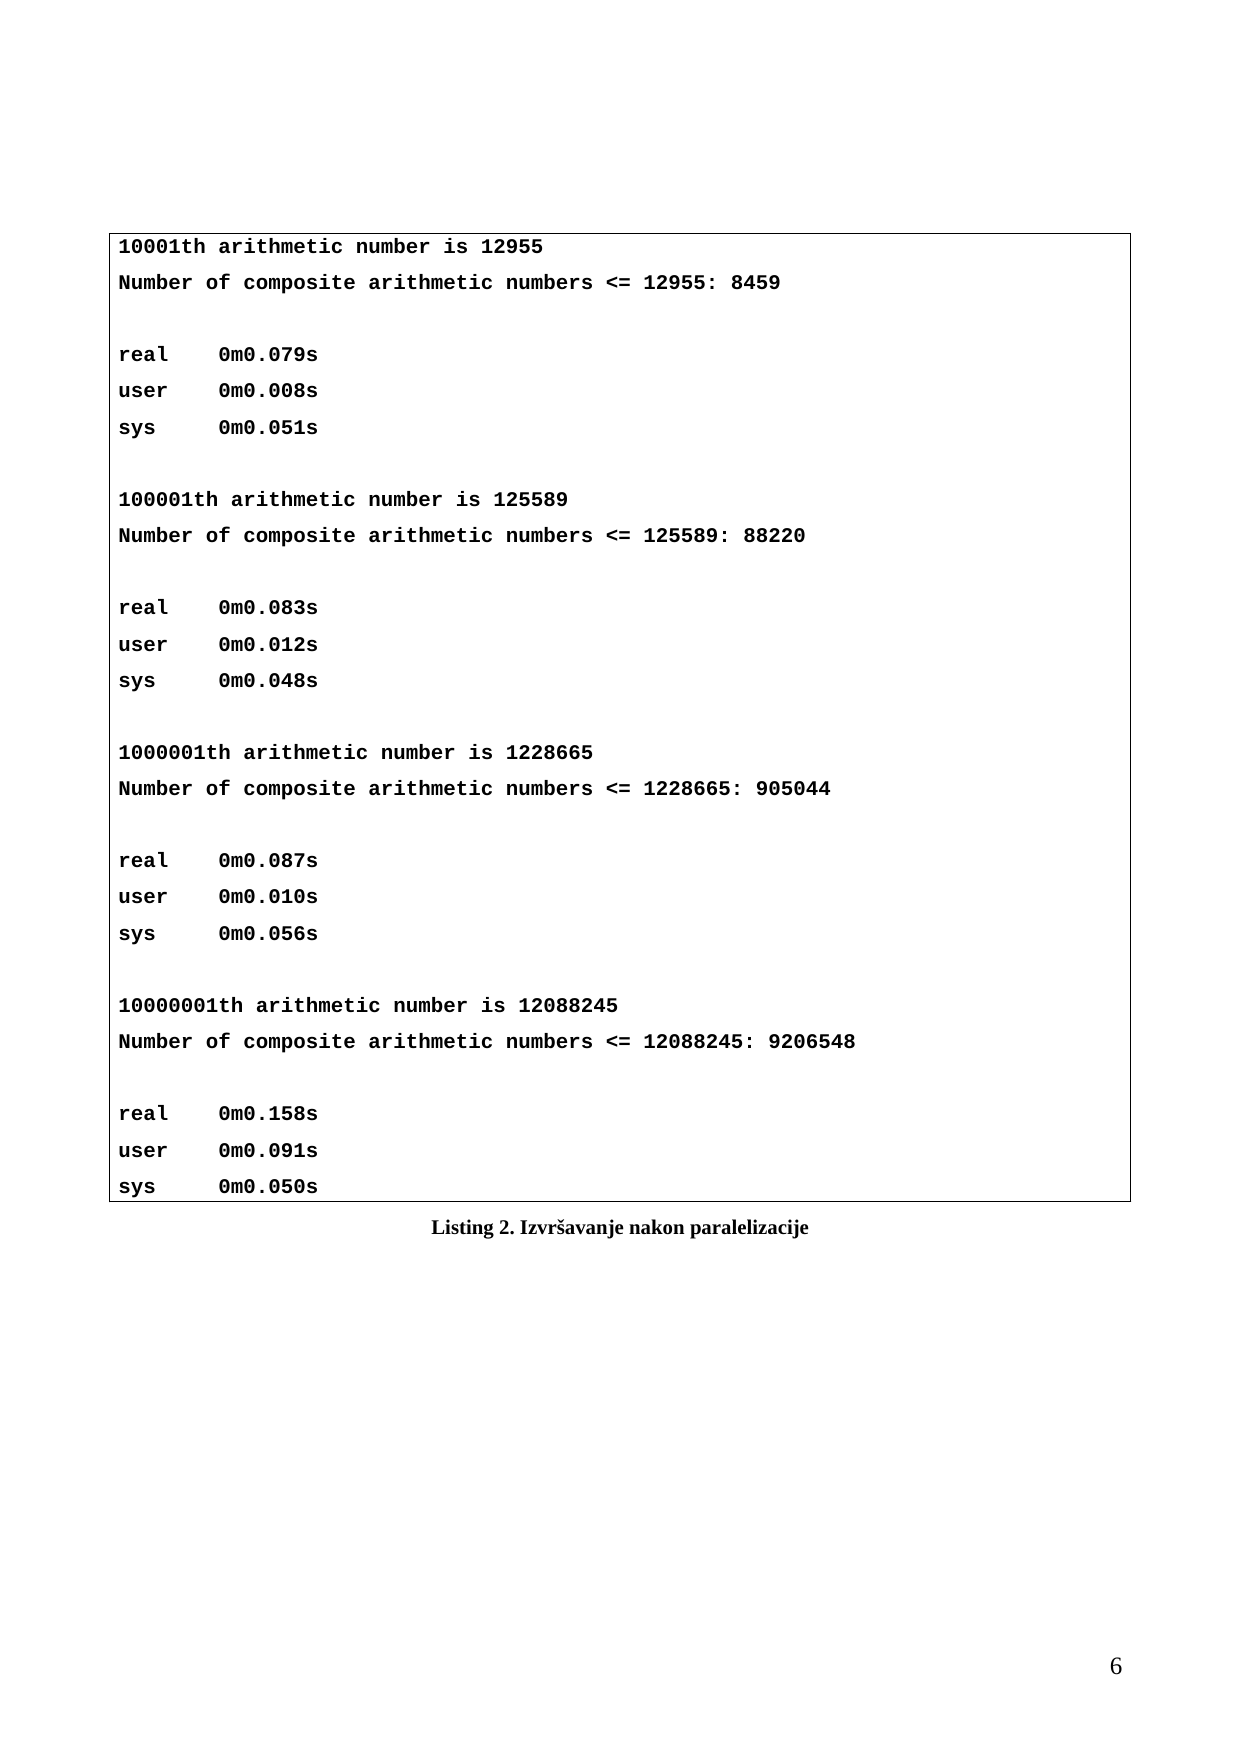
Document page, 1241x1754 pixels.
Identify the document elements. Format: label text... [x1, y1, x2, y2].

text sys 0m0.051s [110, 413, 1130, 440]
text Number of composite arithmetic numbers <= 125589: 88220 [110, 522, 1130, 549]
text Number of composite arithmetic numbers <= 12955: 8459 [110, 269, 1130, 296]
text user 0m0.008s [110, 377, 1130, 404]
text Number of composite arithmetic numbers <= 1228665: 905044 [110, 775, 1130, 802]
text 100001th arithmetic number is 125589 [110, 486, 1130, 513]
text user 0m0.010s [110, 883, 1130, 910]
text real 0m0.079s [110, 341, 1130, 368]
text user 0m0.091s [110, 1136, 1130, 1163]
text 10001th arithmetic number is 12955 [110, 234, 1130, 259]
text real 0m0.087s [110, 847, 1130, 874]
text Listing 2. Izvršavanje nakon paralelizacije [118, 1215, 1122, 1239]
text real 0m0.158s [110, 1100, 1130, 1127]
text Number of composite arithmetic numbers <= 12088245: 9206548 [110, 1028, 1130, 1055]
text sys 0m0.050s [110, 1173, 1130, 1201]
text real 0m0.083s [110, 594, 1130, 621]
text sys 0m0.048s [110, 667, 1130, 693]
text 1000001th arithmetic number is 1228665 [110, 739, 1130, 766]
text sys 0m0.056s [110, 919, 1130, 946]
text user 0m0.012s [110, 630, 1130, 657]
text 10000001th arithmetic number is 12088245 [110, 992, 1130, 1019]
